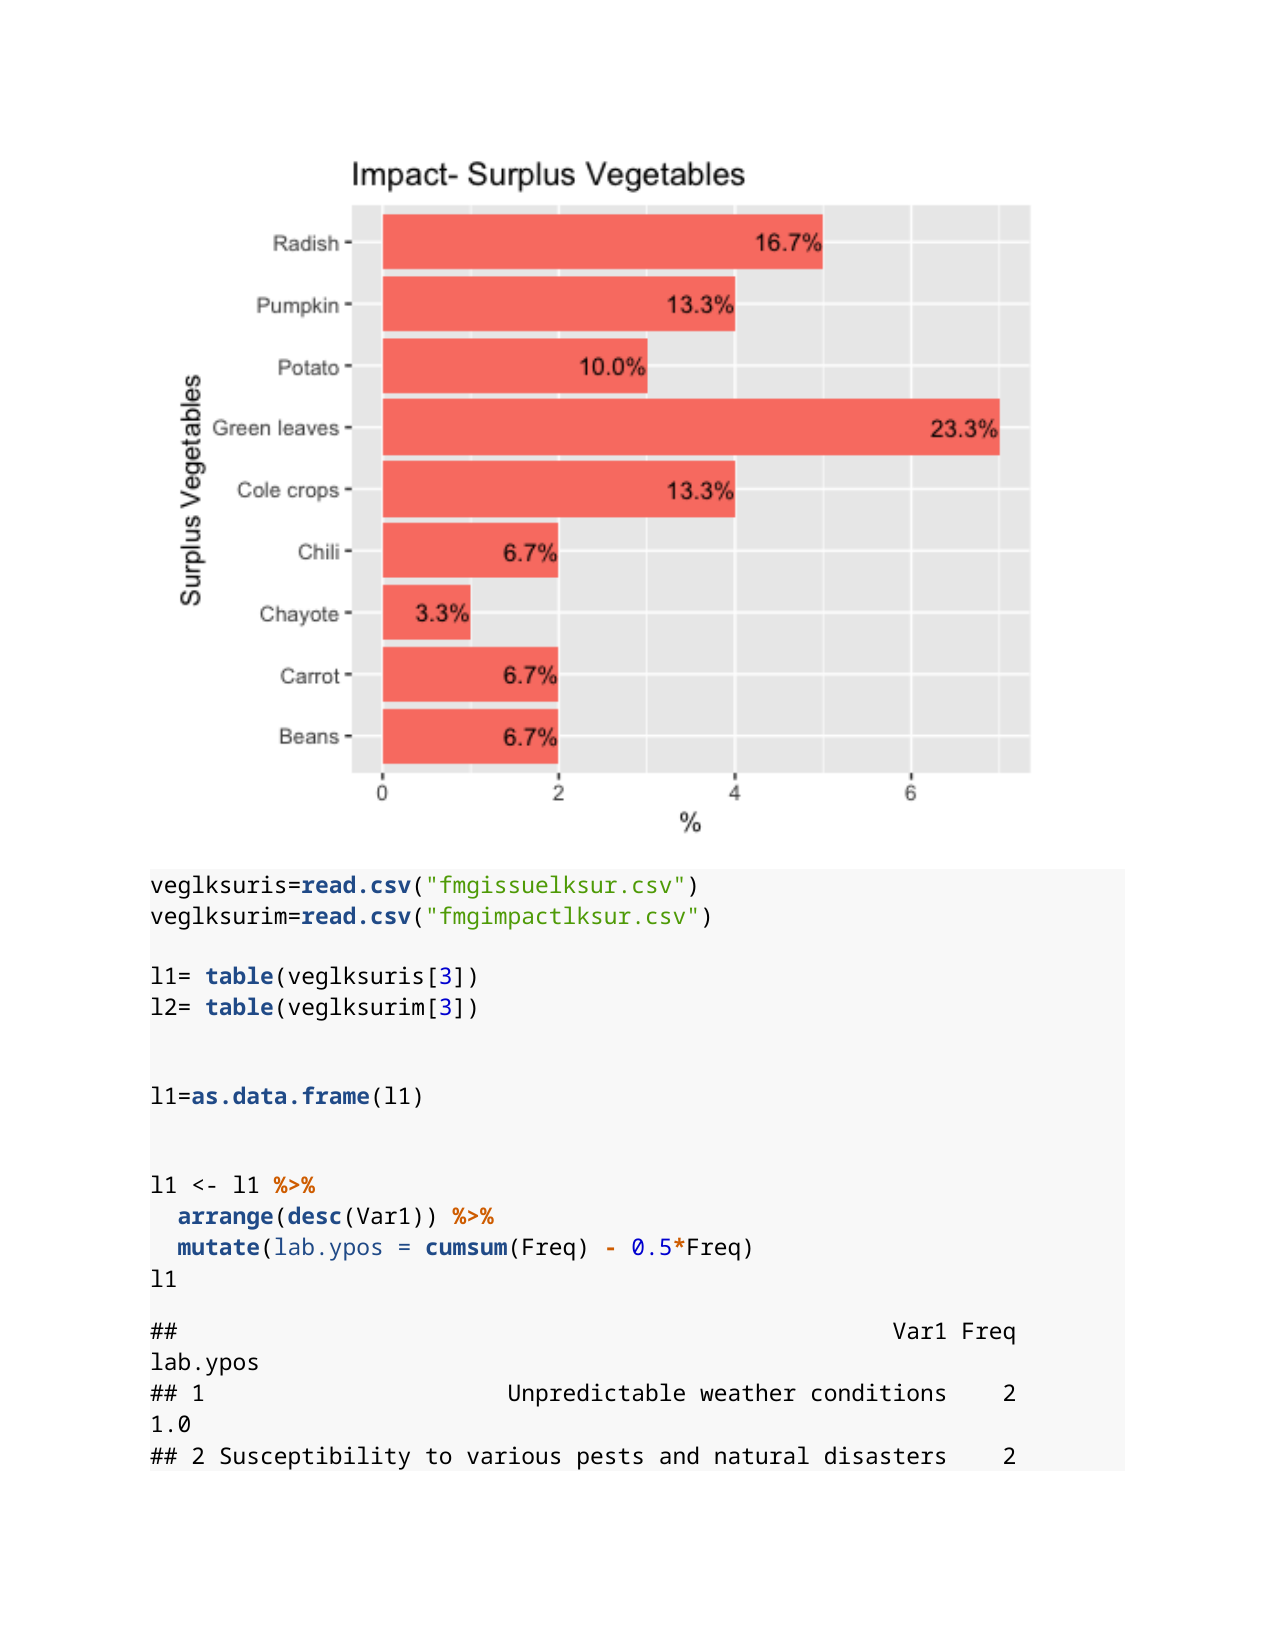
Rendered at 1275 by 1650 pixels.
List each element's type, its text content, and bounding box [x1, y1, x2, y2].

picture [168, 150, 1044, 850]
text veglksuris=read.csv("fmgissuelksur.csv") veglksurim=read.csv("fmgimpactlksur.csv") l1= table(veglksuris[3]) l2= table(veglksurim[3]) l1=as.data.frame(l1) l1 <- l1 %>% arrange(desc(Var1)) %>% mutate(lab.ypos = cumsum(Freq) - 0.5*Freq) l1 [150, 869, 1125, 1294]
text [150, 1314, 1125, 1471]
